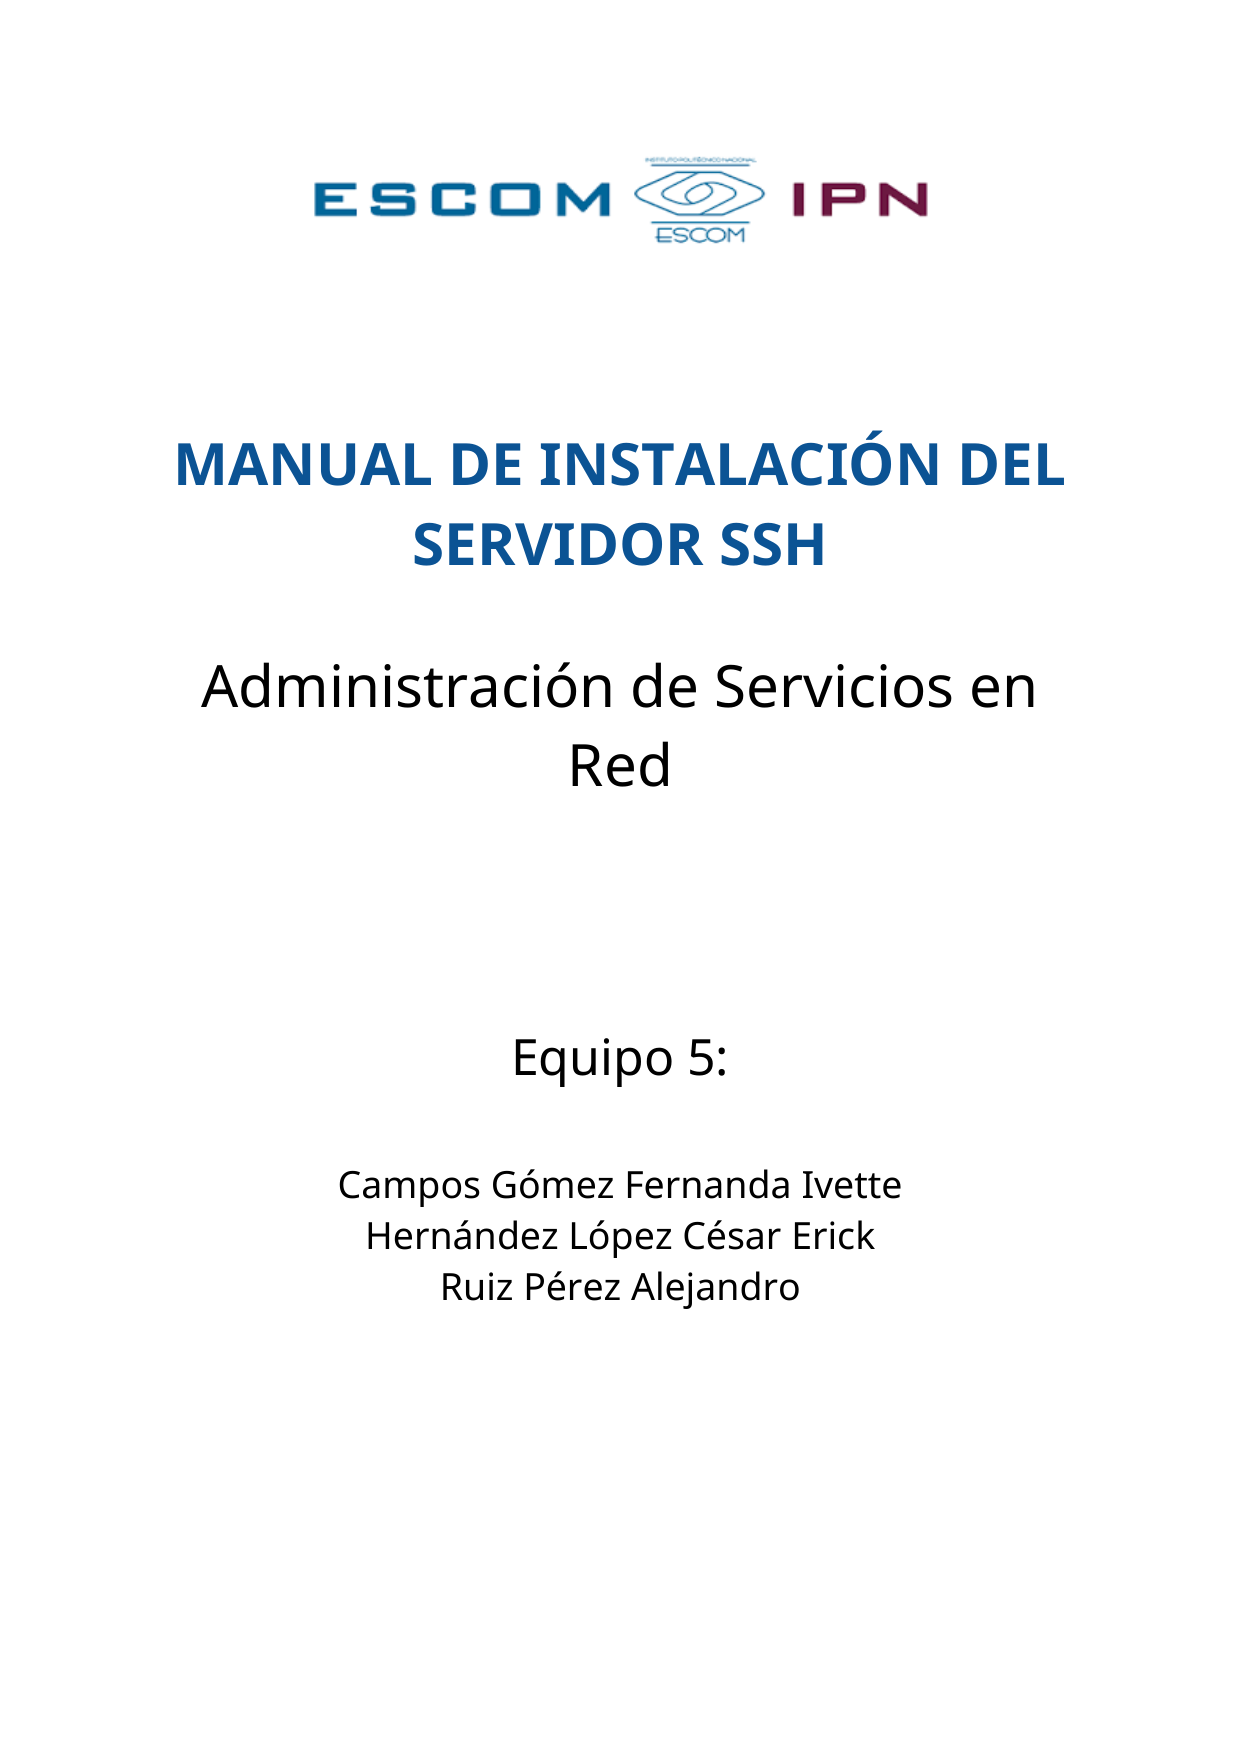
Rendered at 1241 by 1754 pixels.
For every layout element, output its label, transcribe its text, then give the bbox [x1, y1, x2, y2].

text Equipo 5: [150, 1022, 1090, 1090]
text Campos Gómez Fernanda Ivette [150, 1158, 1090, 1209]
text Ruiz Pérez Alejandro [150, 1261, 1090, 1312]
text MANUAL DE INSTALACIÓN DEL SERVIDOR SSH [150, 423, 1090, 582]
text Administración de Servicios en Red [150, 644, 1090, 803]
text Hernández López César Erick [150, 1209, 1090, 1261]
picture [150, 150, 1091, 250]
